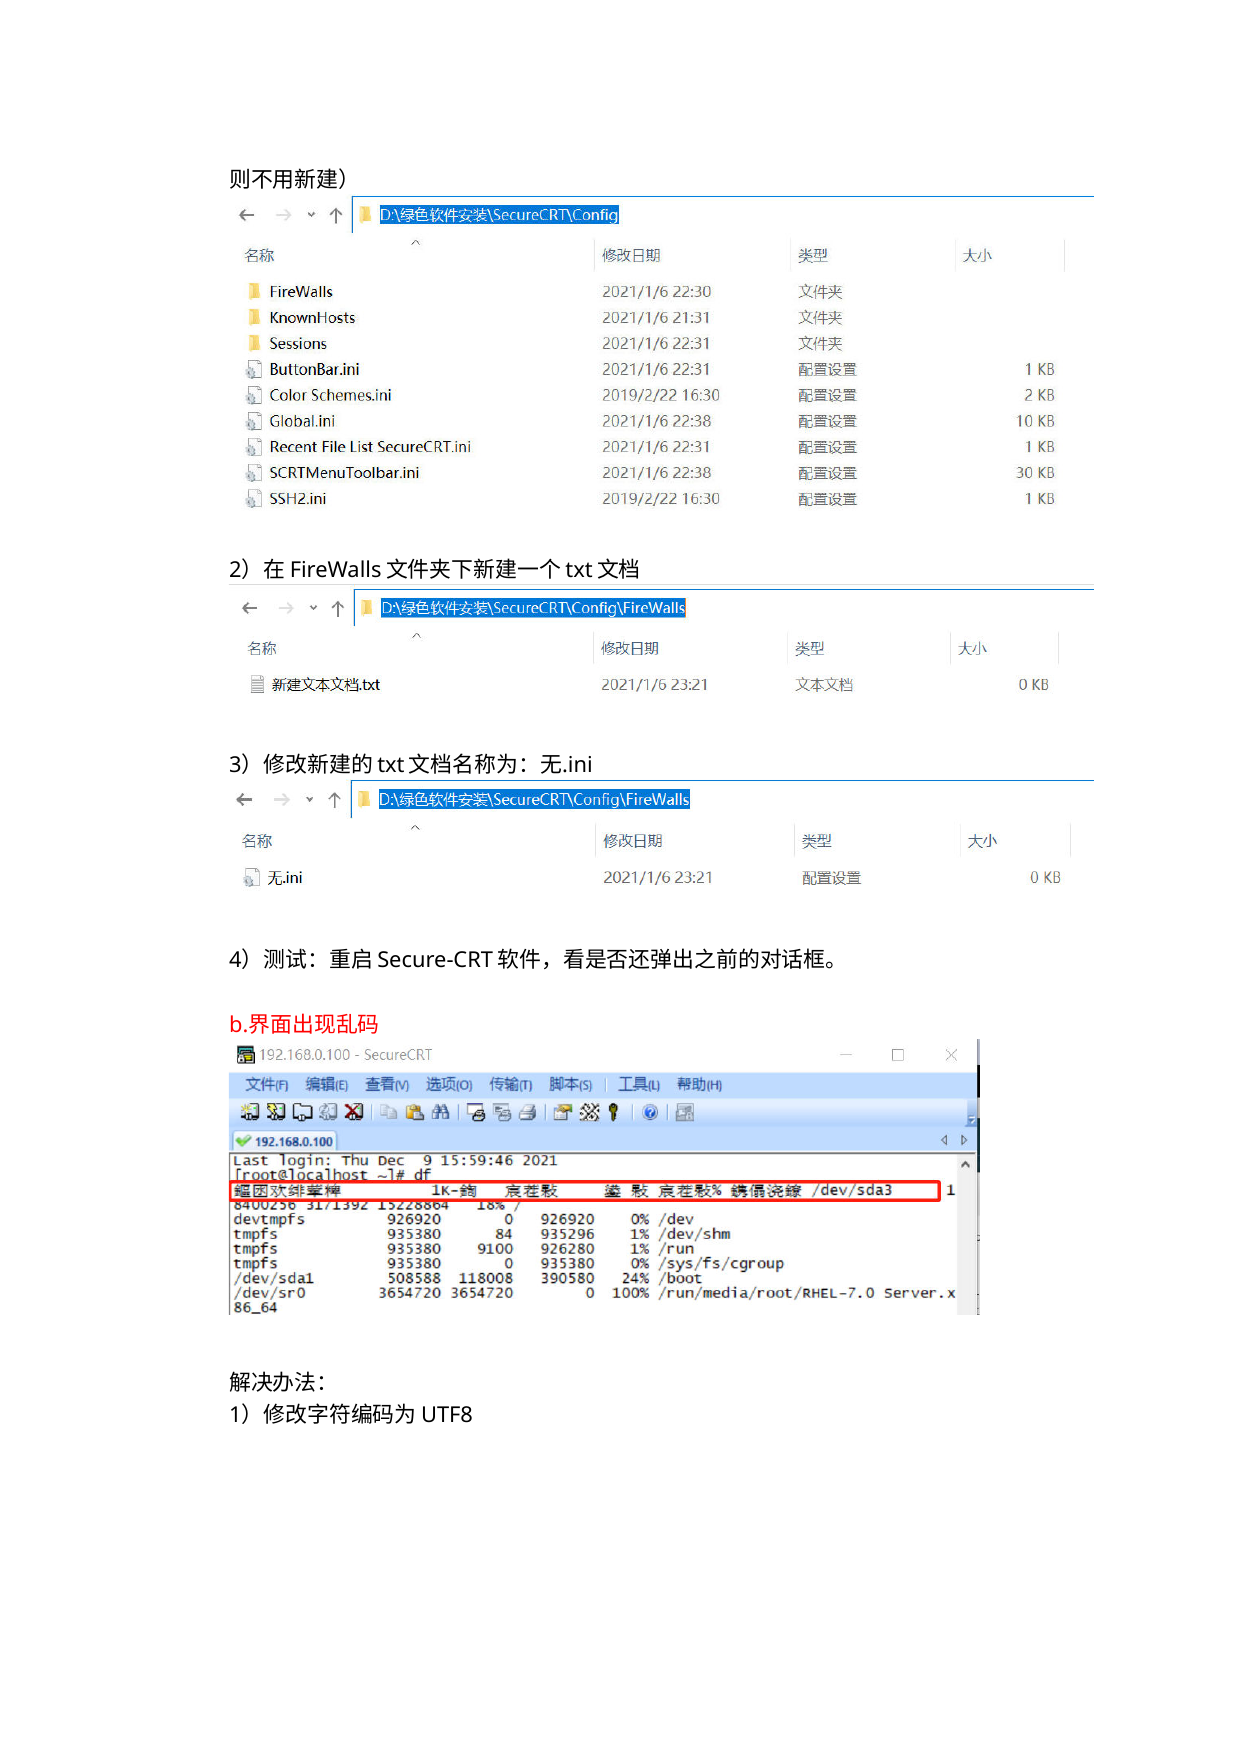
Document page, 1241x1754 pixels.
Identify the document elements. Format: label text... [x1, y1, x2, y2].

text 解决办法： [229, 1364, 1053, 1397]
text 2）在FireWalls文件夹下新建一个txt文档 [229, 552, 1053, 584]
picture [228, 779, 1094, 927]
text 3）修改新建的txt文档名称为：无.ini [229, 747, 1053, 779]
picture [228, 584, 1094, 729]
picture [228, 194, 1094, 540]
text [229, 162, 1053, 194]
text b.界面出现乱码 [229, 1007, 1053, 1039]
text 1）修改字符编码为UTF8 [229, 1397, 1053, 1429]
text 4）测试：重启Secure-CRT软件，看是否还弹出之前的对话框。 [229, 942, 1053, 974]
picture [228, 1039, 980, 1315]
